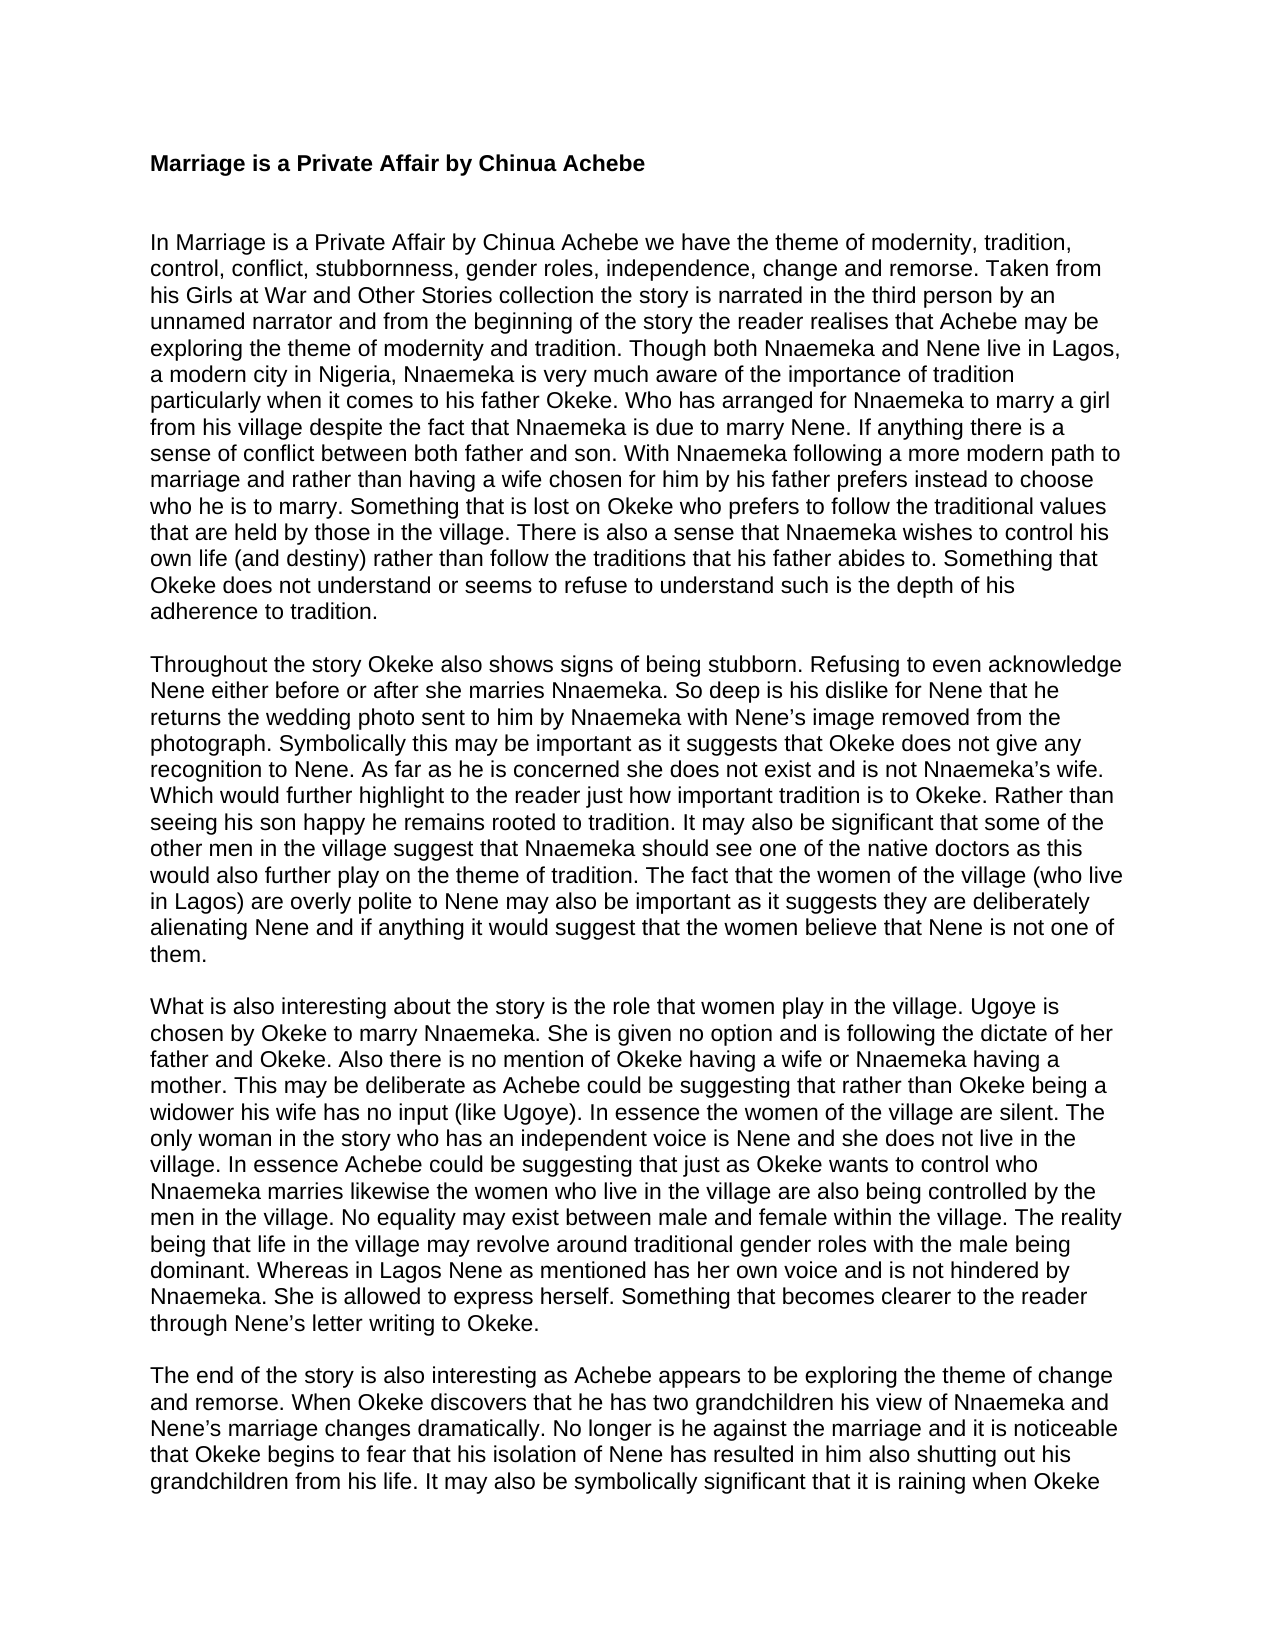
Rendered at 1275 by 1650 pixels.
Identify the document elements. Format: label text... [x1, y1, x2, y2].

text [150, 1362, 1125, 1494]
text Marriage is a Private Affair by Chinua Achebe [150, 150, 1125, 176]
text What is also interesting about the story is the role that women play in the village. Ugoye is chosen by Okeke to marry Nnaemeka. She is given no option and is following the dictate of her father and Okeke. Also there is no mention of Okeke having a wife or Nnaemeka having a mother. This may be deliberate as Achebe could be suggesting that rather than Okeke being a widower his wife has no input (like Ugoye). In essence the women of the village are silent. The only woman in the story who has an independent voice is Nene and she does not live in the village. In essence Achebe could be suggesting that just as Okeke wants to control who Nnaemeka marries likewise the women who live in the village are also being controlled by the men in the village. No equality may exist between male and female within the village. The reality being that life in the village may revolve around traditional gender roles with the male being dominant. Whereas in Lagos Nene as mentioned has her own voice and is not hindered by Nnaemeka. She is allowed to express herself. Something that becomes clearer to the reader through Nene’s letter writing to Okeke. [150, 993, 1125, 1336]
text Throughout the story Okeke also shows signs of being stubborn. Refusing to even acknowledge Nene either before or after she marries Nnaemeka. So deep is his dislike for Nene that he returns the wedding photo sent to him by Nnaemeka with Nene’s image removed from the photograph. Symbolically this may be important as it suggests that Okeke does not give any recognition to Nene. As far as he is concerned she does not exist and is not Nnaemeka’s wife. Which would further highlight to the reader just how important tradition is to Okeke. Rather than seeing his son happy he remains rooted to tradition. It may also be significant that some of the other men in the village suggest that Nnaemeka should see one of the native doctors as this would also further play on the theme of tradition. The fact that the women of the village (who live in Lagos) are overly polite to Nene may also be important as it suggests they are deliberately alienating Nene and if anything it would suggest that the women believe that Nene is not one of them. [150, 651, 1125, 967]
text In Marriage is a Private Affair by Chinua Achebe we have the theme of modernity, tradition, control, conflict, stubbornness, gender roles, independence, change and remorse. Taken from his Girls at War and Other Stories collection the story is narrated in the third person by an unnamed narrator and from the beginning of the story the reader realises that Achebe may be exploring the theme of modernity and tradition. Though both Nnaemeka and Nene live in Lagos, a modern city in Nigeria, Nnaemeka is very much aware of the importance of tradition particularly when it comes to his father Okeke. Who has arranged for Nnaemeka to marry a girl from his village despite the fact that Nnaemeka is due to marry Nene. If anything there is a sense of conflict between both father and son. With Nnaemeka following a more modern path to marriage and rather than having a wife chosen for him by his father prefers instead to choose who he is to marry. Something that is lost on Okeke who prefers to follow the traditional values that are held by those in the village. There is also a sense that Nnaemeka wishes to control his own life (and destiny) rather than follow the traditions that his father abides to. Something that Okeke does not understand or seems to refuse to understand such is the depth of his adherence to tradition. [150, 229, 1125, 624]
